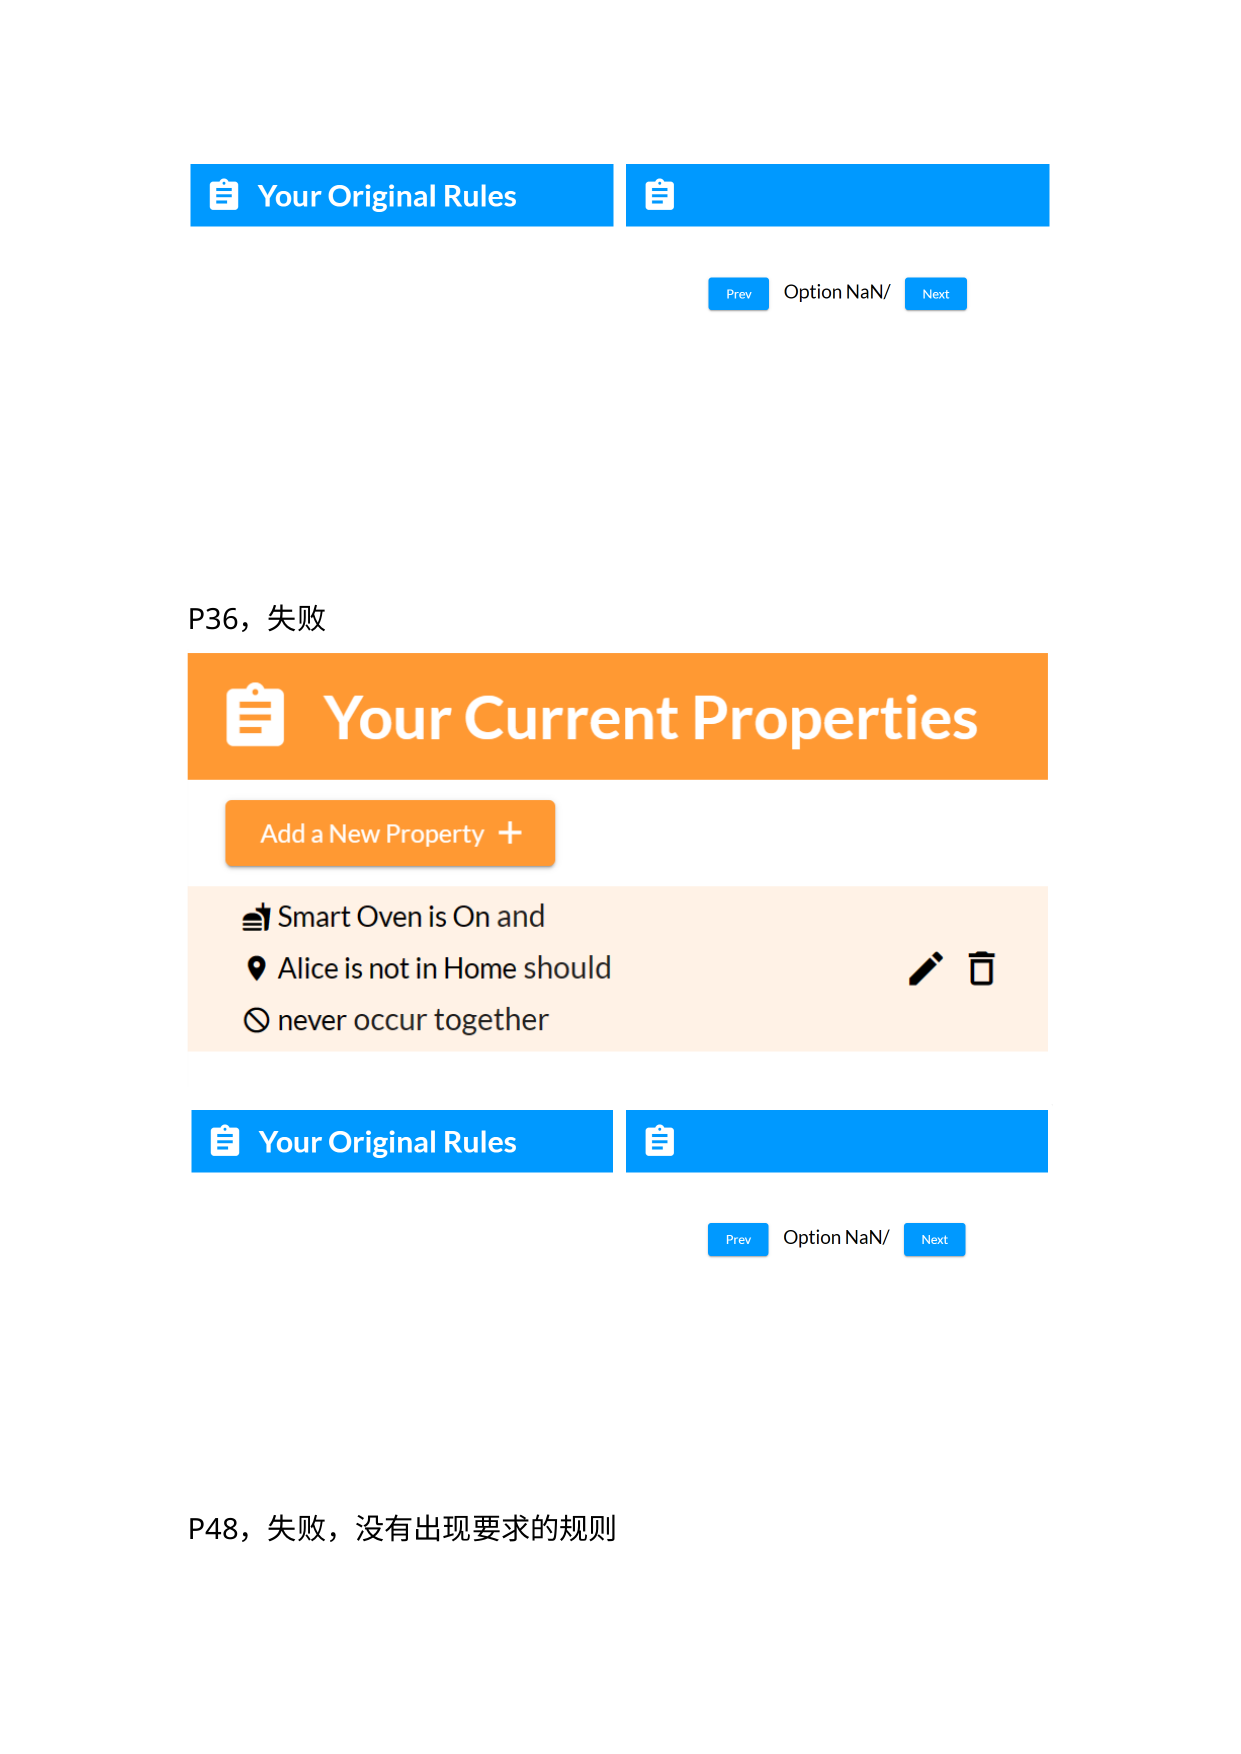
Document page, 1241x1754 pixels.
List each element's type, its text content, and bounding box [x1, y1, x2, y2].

text P36，失败 [187, 584, 1053, 649]
text P48，失败，没有出现要求的规则 [187, 1494, 1053, 1559]
picture [187, 162, 1053, 496]
picture [187, 1104, 1053, 1402]
picture [187, 649, 1053, 1087]
